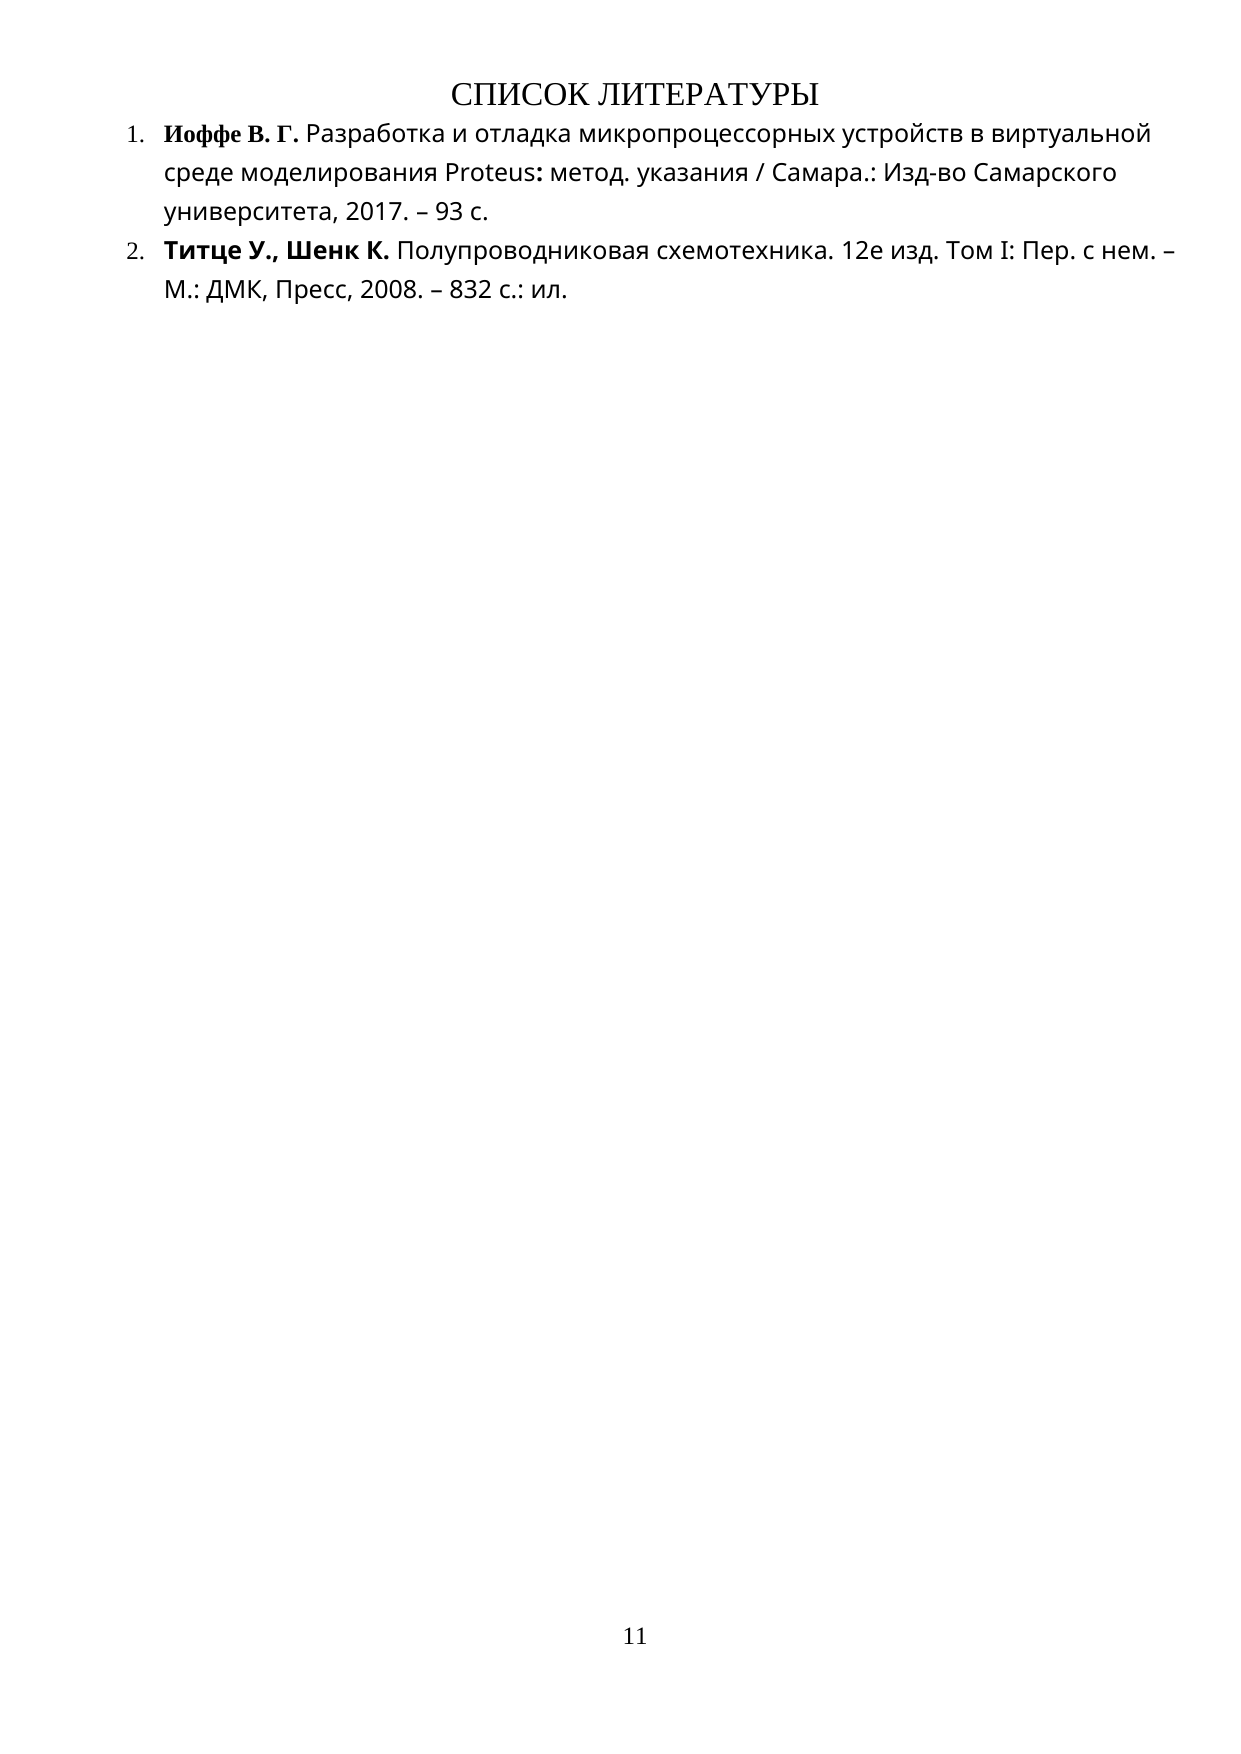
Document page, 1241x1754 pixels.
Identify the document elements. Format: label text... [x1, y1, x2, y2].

subtitle СПИСОК ЛИТЕРАТУРЫ [89, 74, 1181, 112]
list Иоффе В. Г. Разработка и отладка микропроцессорных устройств в виртуальной среде моделирования Proteus: метод. указания / Самара.: Изд-во Самарского университета, 2017. – 93 с. [126, 115, 1181, 228]
list Титце У., Шенк К. Полупроводниковая схемотехника. 12е изд. Том I: Пер. с нем. – М.: ДМК, Пресс, 2008. – 832 с.: ил. [126, 233, 1181, 306]
